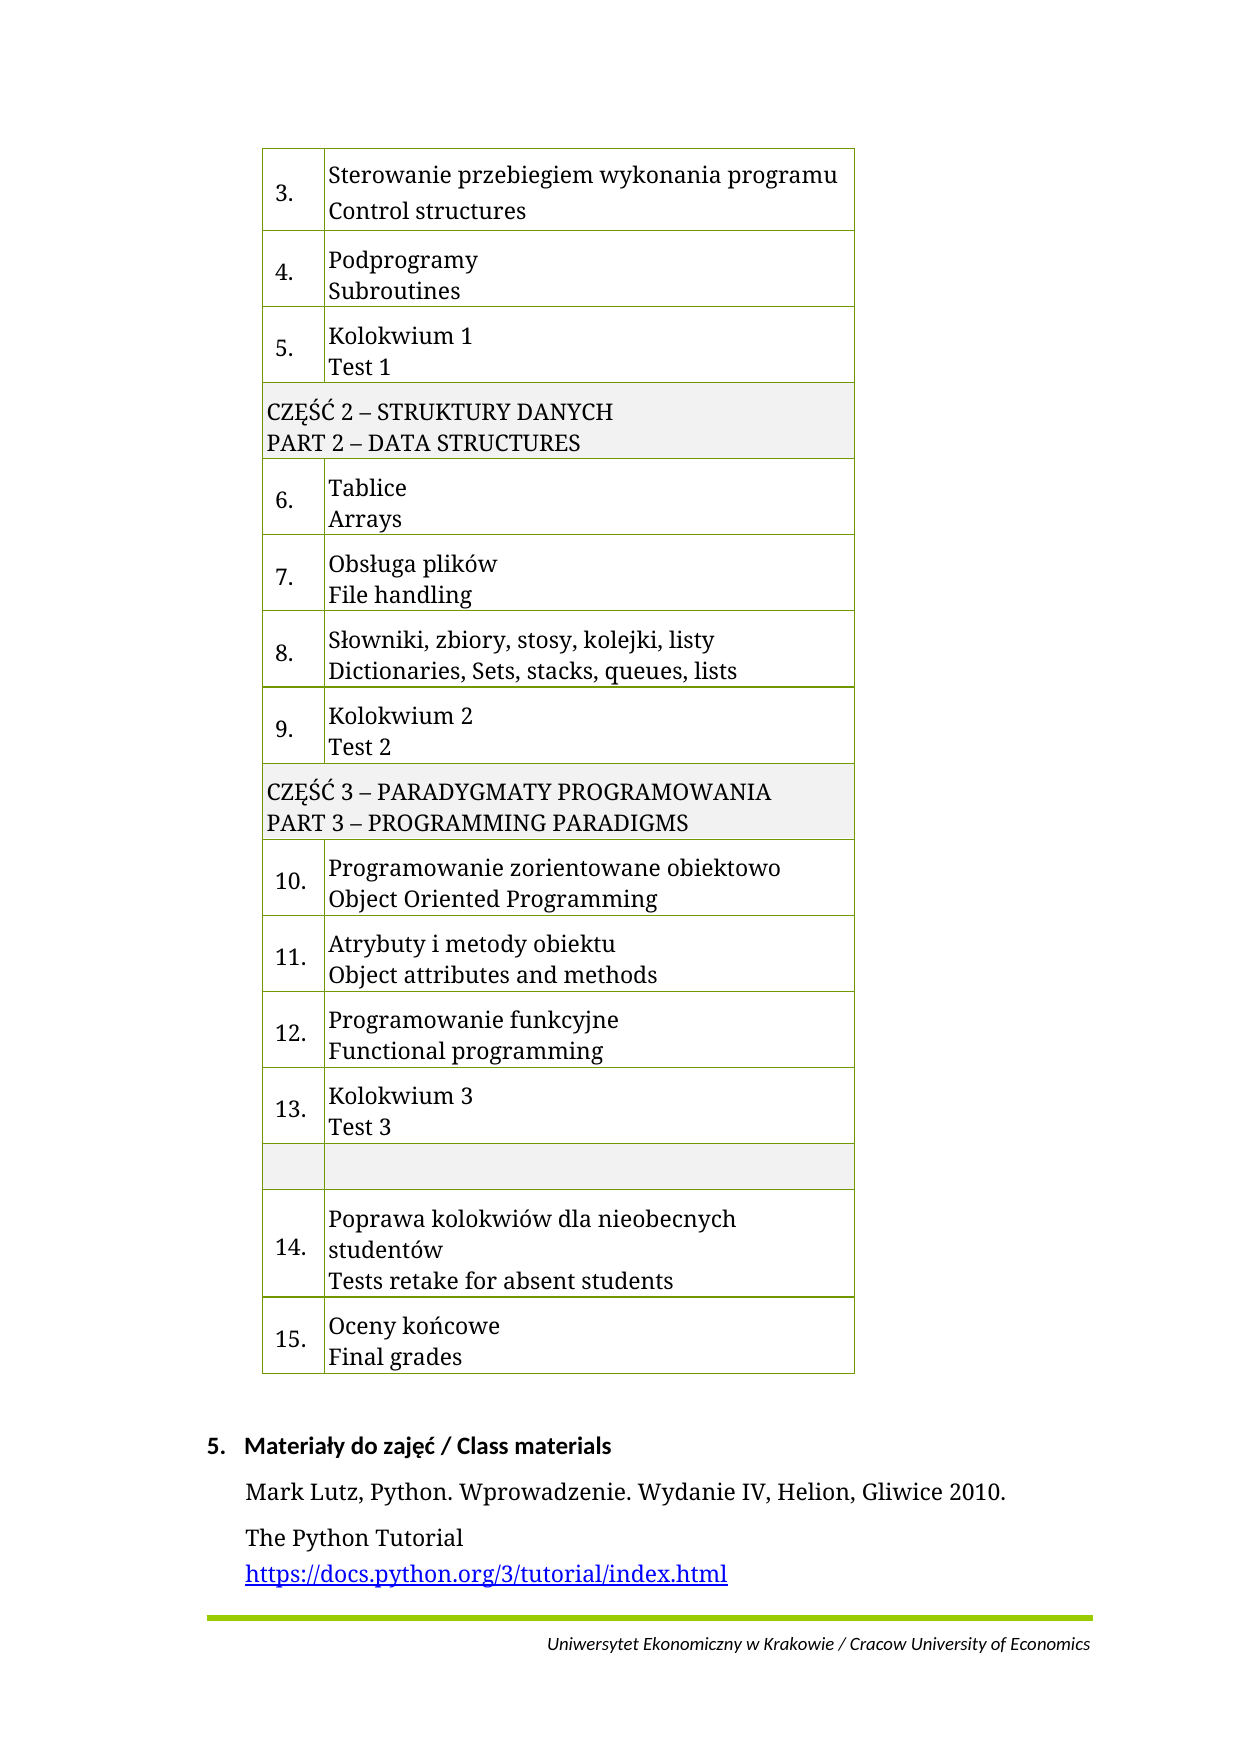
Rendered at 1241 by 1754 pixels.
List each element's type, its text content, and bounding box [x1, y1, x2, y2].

table_cell [263, 459, 324, 534]
table_cell [263, 149, 324, 230]
table_cell CZĘŚĆ 3 – PARADYGMATY PROGRAMOWANIA PART 3 – PROGRAMMING PARADIGMS [263, 764, 854, 838]
table_cell Słowniki, zbiory, stosy, kolejki, listy Dictionaries, Sets, stacks, queues, lists [325, 611, 854, 686]
table_cell [263, 1298, 324, 1372]
table_cell [325, 1144, 854, 1189]
table_cell Programowanie zorientowane obiektowo Object Oriented Programming [325, 840, 854, 914]
table_cell [263, 231, 324, 306]
table_cell Podprogramy Subroutines [325, 231, 854, 306]
table_cell [263, 1144, 324, 1189]
list Mark Lutz, Python. Wprowadzenie. Wydanie IV, Helion, Gliwice 2010. [245, 1476, 1093, 1507]
table_cell Obsługa plików File handling [325, 535, 854, 610]
table_cell Sterowanie przebiegiem wykonania programu Control structures [325, 149, 854, 230]
table_cell [263, 688, 324, 762]
table_cell Kolokwium 2 Test 2 [325, 688, 854, 762]
table_cell Programowanie funkcyjne Functional programming [325, 992, 854, 1067]
table_cell Kolokwium 3 Test 3 [325, 1068, 854, 1143]
table_cell [263, 1190, 324, 1296]
table_cell [263, 916, 324, 991]
table_cell [263, 611, 324, 686]
table_cell Kolokwium 1 Test 1 [325, 307, 854, 382]
table_cell [263, 840, 324, 914]
table_cell [263, 307, 324, 382]
table_cell Atrybuty i metody obiektu Object attributes and methods [325, 916, 854, 991]
table_cell Poprawa kolokwiów dla nieobecnych studentów Tests retake for absent students [325, 1190, 854, 1296]
table_cell [263, 535, 324, 610]
table_cell CZĘŚĆ 2 – STRUKTURY DANYCH PART 2 – DATA STRUCTURES [263, 383, 854, 458]
list The Python Tutorial https://docs.python.org/3/tutorial/index.html [245, 1522, 1093, 1589]
table_cell [263, 1068, 324, 1143]
table_cell Tablice Arrays [325, 459, 854, 534]
table_cell Oceny końcowe Final grades [325, 1298, 854, 1372]
table_cell [263, 992, 324, 1067]
list Materiały do zajęć / Class materials [207, 1430, 1093, 1461]
